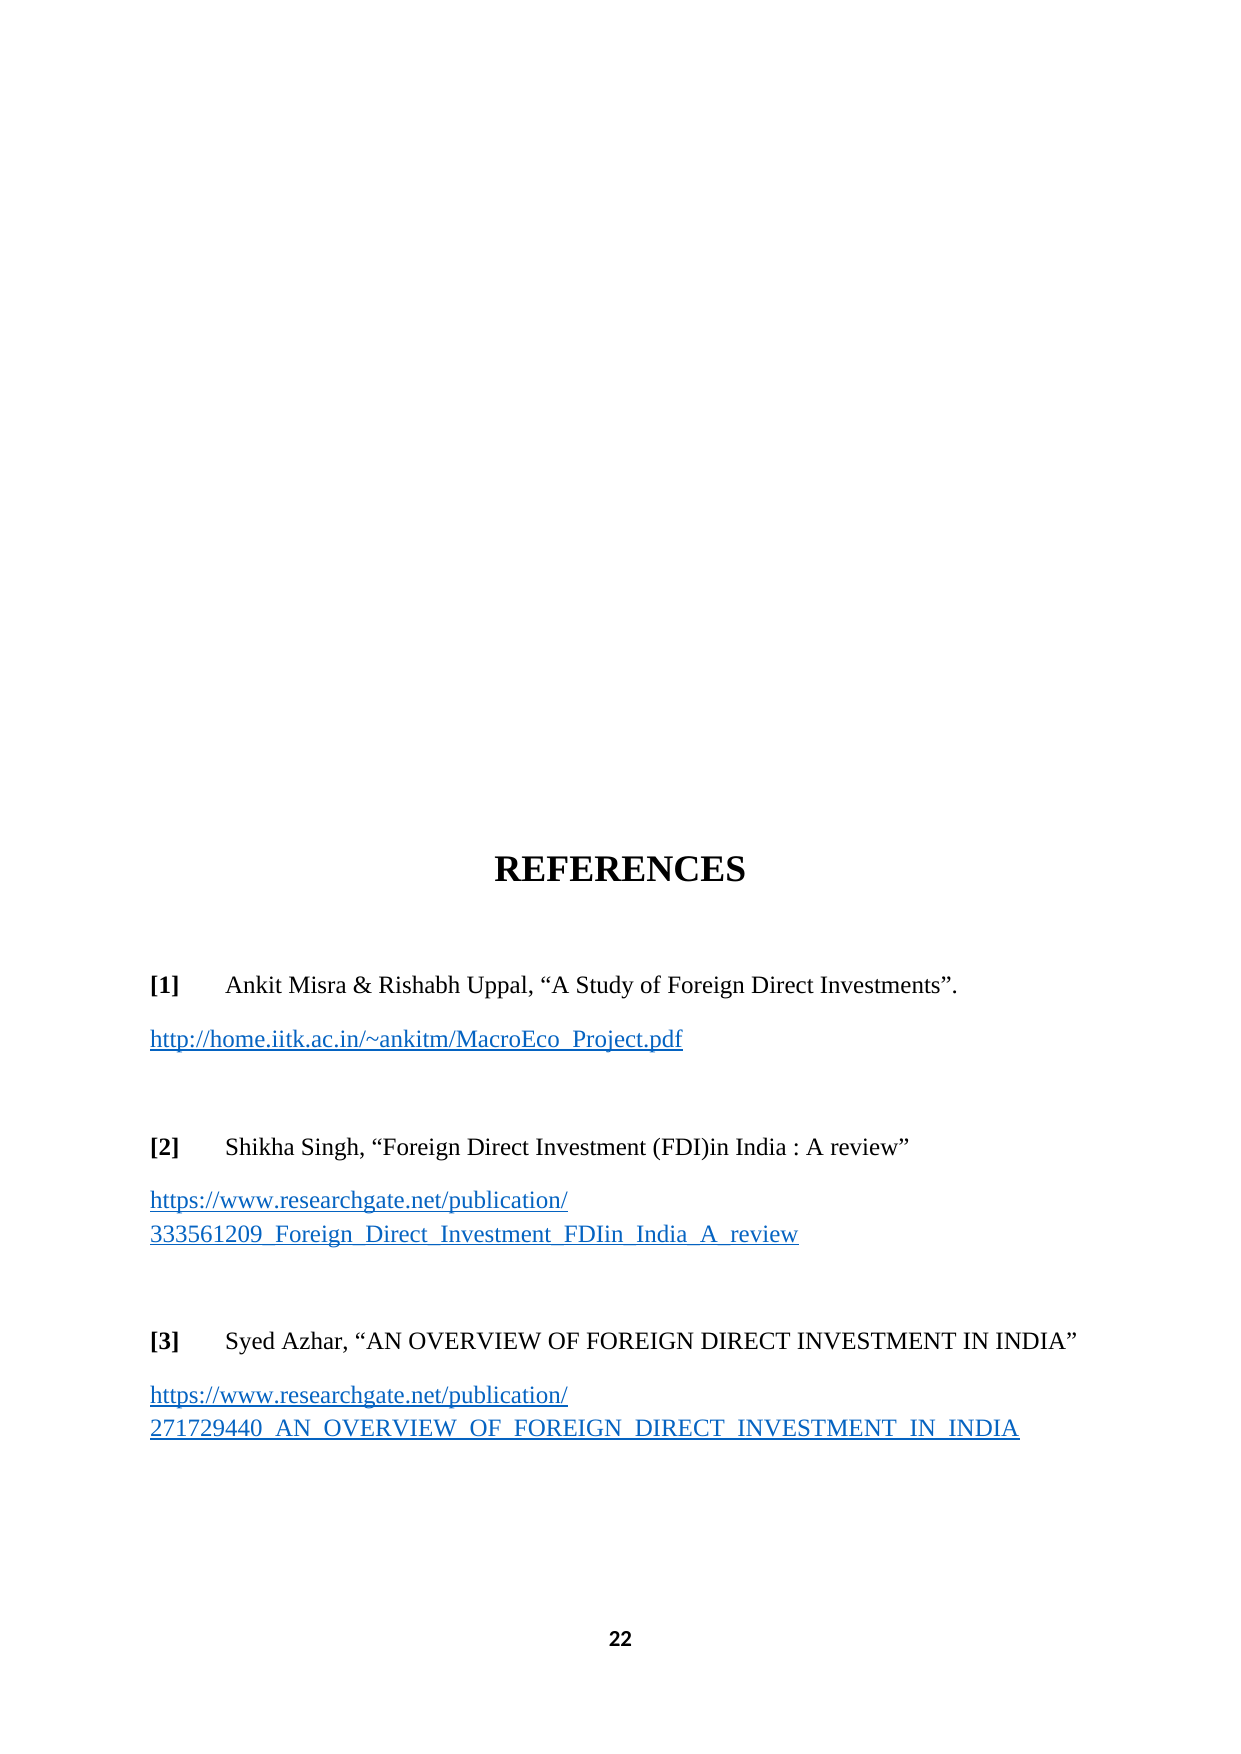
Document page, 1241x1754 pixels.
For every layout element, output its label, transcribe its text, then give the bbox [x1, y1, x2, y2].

text [3] Syed Azhar, “AN OVERVIEW OF FOREIGN DIRECT INVESTMENT IN INDIA” [150, 1326, 1090, 1355]
text http://home.iitk.ac.in/~ankitm/MacroEco_Project.pdf [150, 1024, 1090, 1053]
text https://www.researchgate.net/publication/271729440_AN_OVERVIEW_OF_FOREIGN_DIRECT_INVESTMENT_IN_INDIA [150, 1380, 1090, 1442]
text [1] Ankit Misra & Rishabh Uppal, “A Study of Foreign Direct Investments”. [150, 970, 1090, 999]
text https://www.researchgate.net/publication/333561209_Foreign_Direct_Investment_FDIin_India_A_review [150, 1186, 1090, 1247]
text [2] Shikha Singh, “Foreign Direct Investment (FDI)in India : A review” [150, 1132, 1090, 1161]
text REFERENCES [150, 846, 1090, 889]
